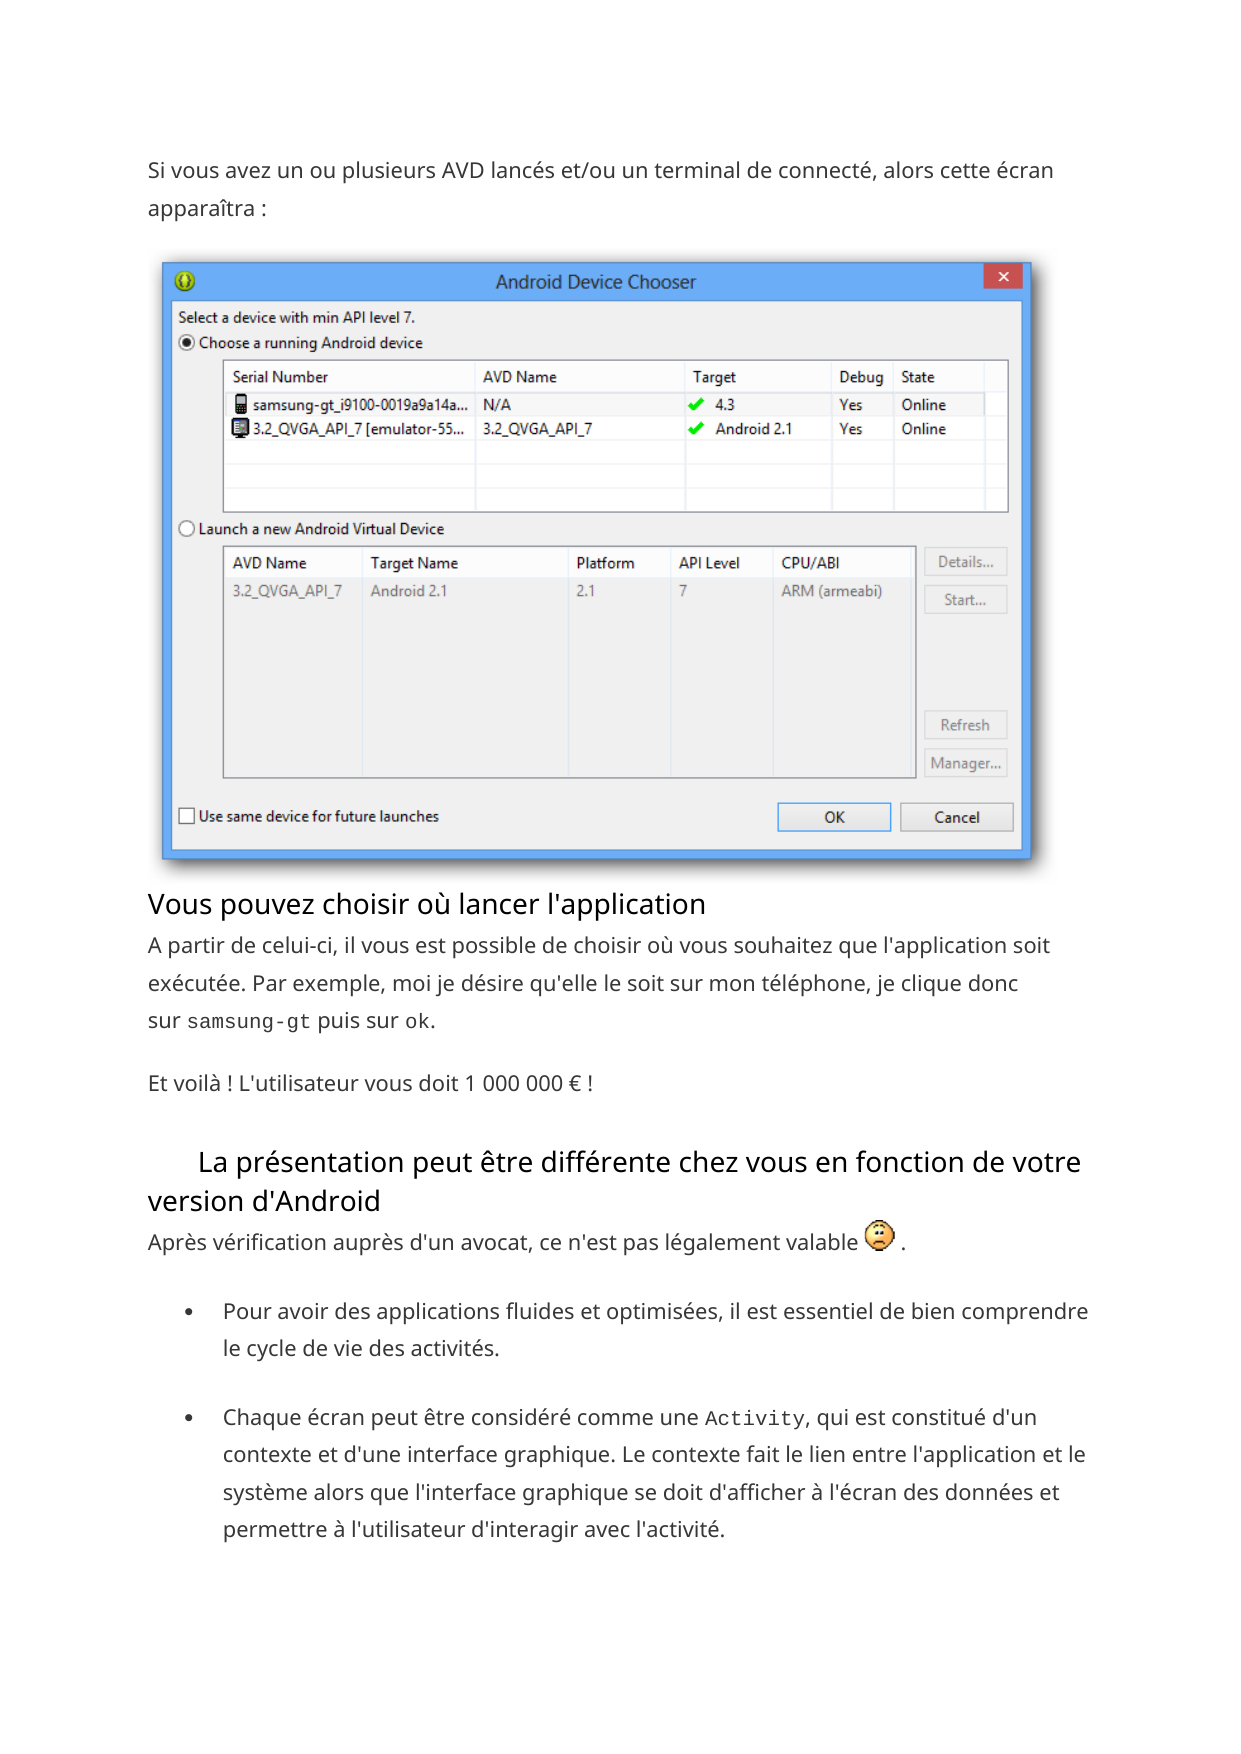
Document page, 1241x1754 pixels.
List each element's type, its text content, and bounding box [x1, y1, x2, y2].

text A partir de celui-ci, il vous est possible de choisir où vous souhaitez que l'application soit exécutée. Par exemple, moi je désire qu'elle le soit sur mon téléphone, je clique donc sur samsung-gt puis sur ok. [148, 922, 1093, 1035]
text Après vérification auprès d'un avocat, ce n'est pas légalement valable . [148, 1219, 1093, 1257]
text Et voilà ! L'utilisateur vous doit 1 000 000 € ! [148, 1060, 1093, 1097]
list Pour avoir des applications fluides et optimisées, il est essentiel de bien comprendre le cycle de vie des activités. [185, 1288, 1093, 1363]
picture [147, 247, 1057, 885]
text Si vous avez un ou plusieurs AVD lancés et/ou un terminal de connecté, alors cette écran apparaîtra : [148, 148, 1093, 223]
list Chaque écran peut être considéré comme une Activity, qui est constitué d'un contexte et d'une interface graphique. Le contexte fait le lien entre l'application et le système alors que l'interface graphique se doit d'afficher à l'écran des données et permettre à l'utilisateur d'interagir avec l'activité. [185, 1394, 1093, 1544]
text La présentation peut être différente chez vous en fonction de votre version d'Android [148, 1122, 1093, 1219]
picture [864, 1220, 895, 1251]
